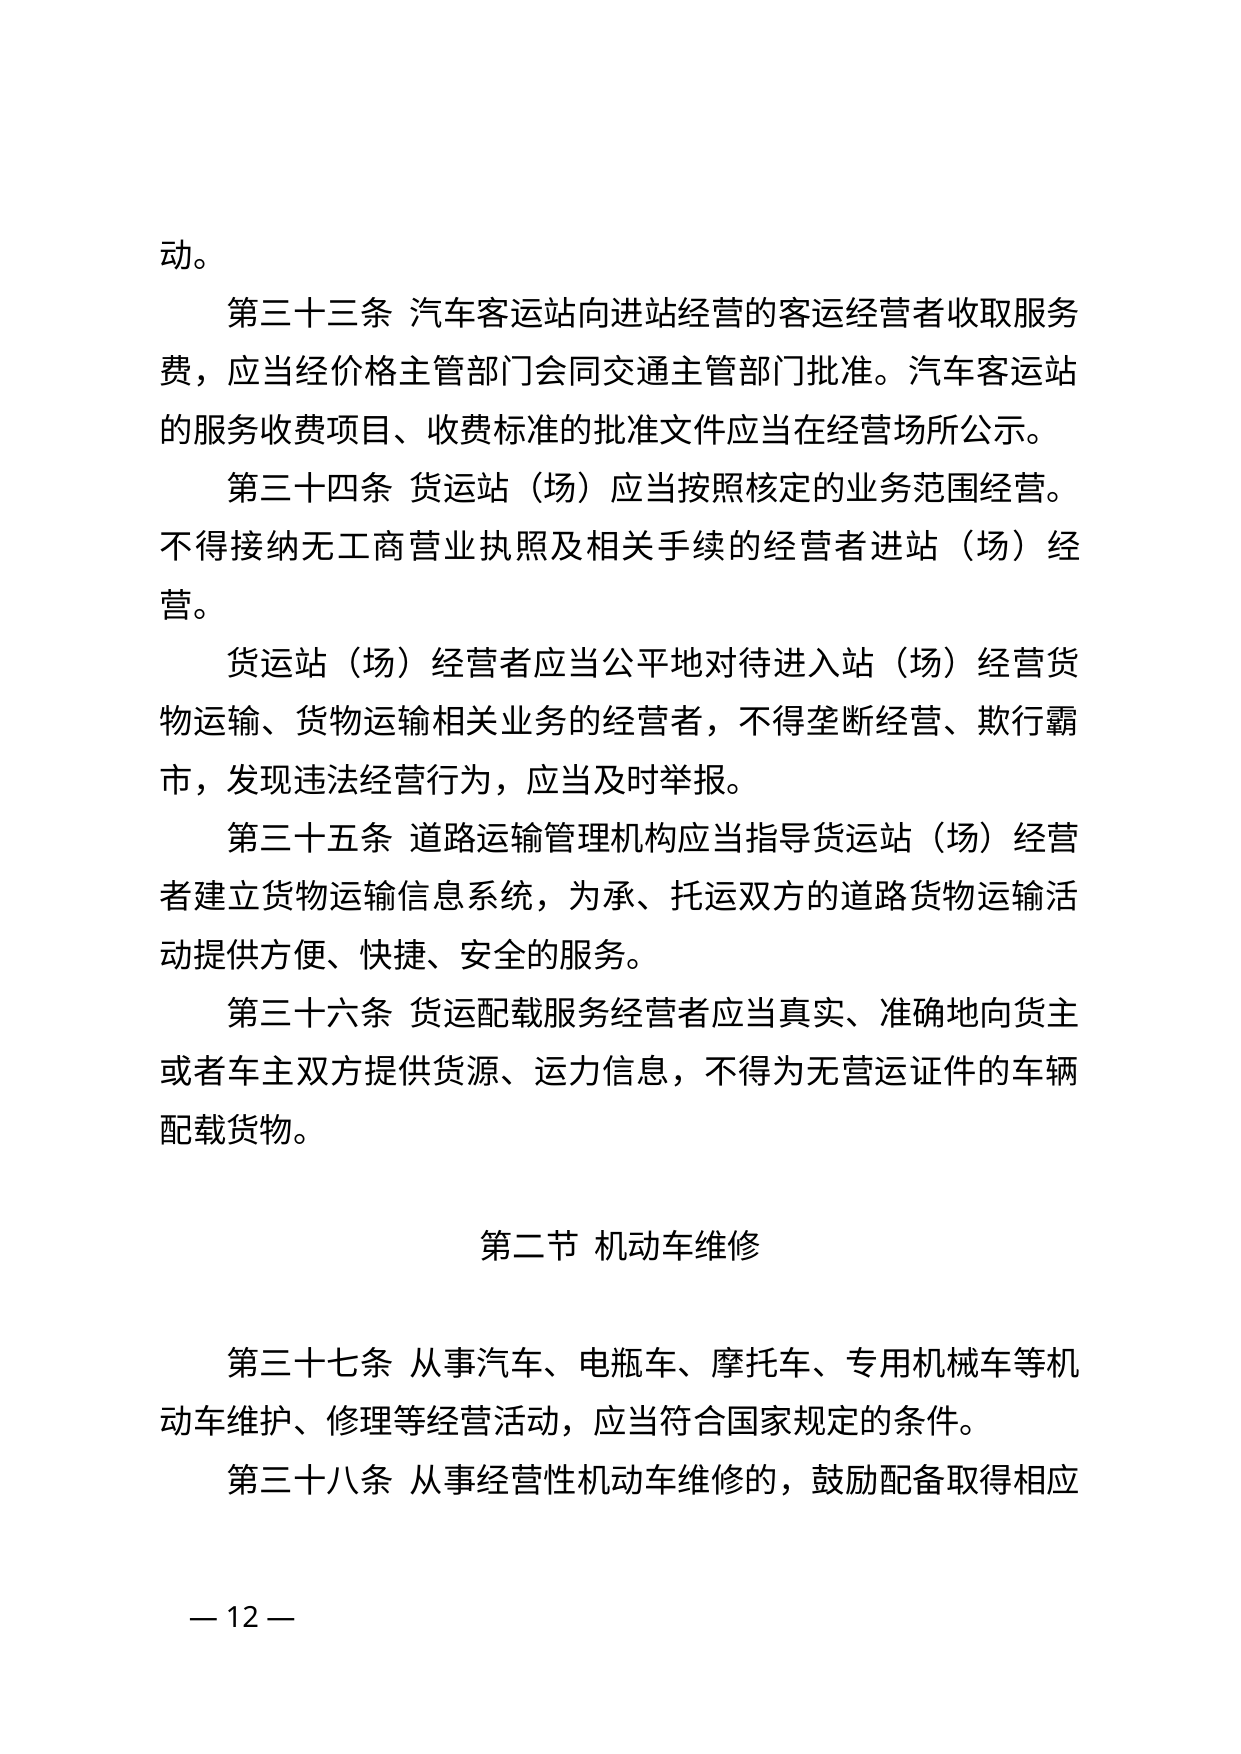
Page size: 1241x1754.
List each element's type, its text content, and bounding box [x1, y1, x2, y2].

text 第三十六条 货运配载服务经营者应当真实、准确地向货主或者车主双方提供货源、运力信息，不得为无营运证件的车辆配载货物。 [159, 979, 1081, 1154]
text 第三十三条 汽车客运站向进站经营的客运经营者收取服务费，应当经价格主管部门会同交通主管部门批准。汽车客运站的服务收费项目、收费标准的批准文件应当在经营场所公示。 [159, 279, 1081, 454]
text 第二节 机动车维修 [159, 1212, 1081, 1270]
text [159, 220, 1081, 279]
text 货运站（场）经营者应当公平地对待进入站（场）经营货物运输、货物运输相关业务的经营者，不得垄断经营、欺行霸市，发现违法经营行为，应当及时举报。 [159, 629, 1081, 804]
text 第三十四条 货运站（场）应当按照核定的业务范围经营。不得接纳无工商营业执照及相关手续的经营者进站（场）经营。 [159, 454, 1081, 629]
text 第三十五条 道路运输管理机构应当指导货运站（场）经营者建立货物运输信息系统，为承、托运双方的道路货物运输活动提供方便、快捷、安全的服务。 [159, 804, 1081, 979]
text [159, 1445, 1081, 1504]
text 第三十七条 从事汽车、电瓶车、摩托车、专用机械车等机动车维护、修理等经营活动，应当符合国家规定的条件。 [159, 1329, 1081, 1445]
